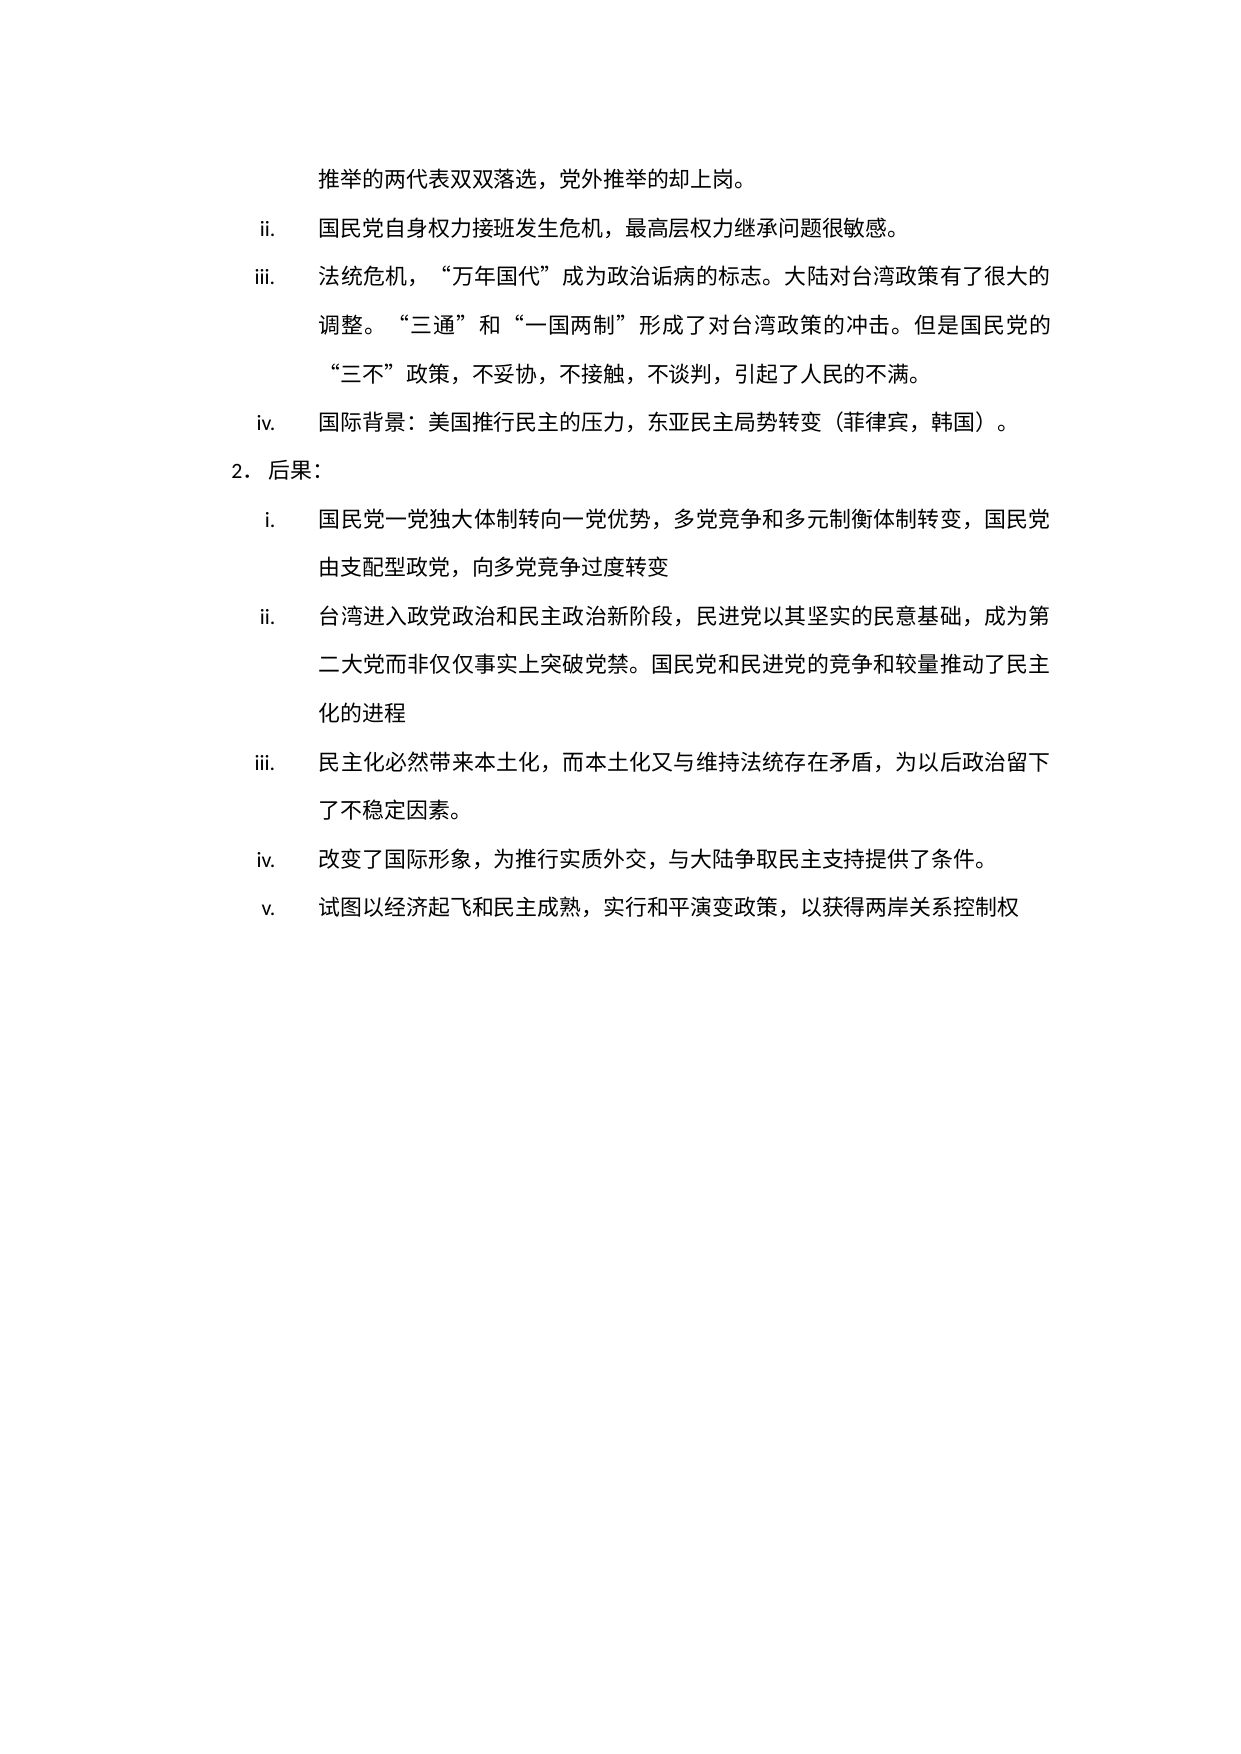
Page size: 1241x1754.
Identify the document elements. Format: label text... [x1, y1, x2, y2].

list 国民党一党独大体制转向一党优势，多党竞争和多元制衡体制转变，国民党由支配型政党，向多党竞争过度转变 [275, 501, 1053, 582]
list 改变了国际形象，为推行实质外交，与大陆争取民主支持提供了条件。 [275, 841, 1053, 874]
list 国际背景：美国推行民主的压力，东亚民主局势转变（菲律宾，韩国）。 [275, 404, 1053, 437]
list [275, 162, 1053, 194]
list 民主化必然带来本土化，而本土化又与维持法统存在矛盾，为以后政治留下了不稳定因素。 [275, 744, 1053, 825]
list 法统危机，“万年国代”成为政治诟病的标志。大陆对台湾政策有了很大的调整。“三通”和“一国两制”形成了对台湾政策的冲击。但是国民党的“三不”政策，不妥协，不接触，不谈判，引起了人民的不满。 [275, 259, 1053, 389]
list 台湾进入政党政治和民主政治新阶段，民进党以其坚实的民意基础，成为第二大党而非仅仅事实上突破党禁。国民党和民进党的竞争和较量推动了民主化的进程 [275, 598, 1053, 728]
list 国民党自身权力接班发生危机，最高层权力继承问题很敏感。 [275, 210, 1053, 243]
list 后果： [231, 453, 1053, 485]
list 试图以经济起飞和民主成熟，实行和平演变政策，以获得两岸关系控制权 [275, 889, 1053, 922]
